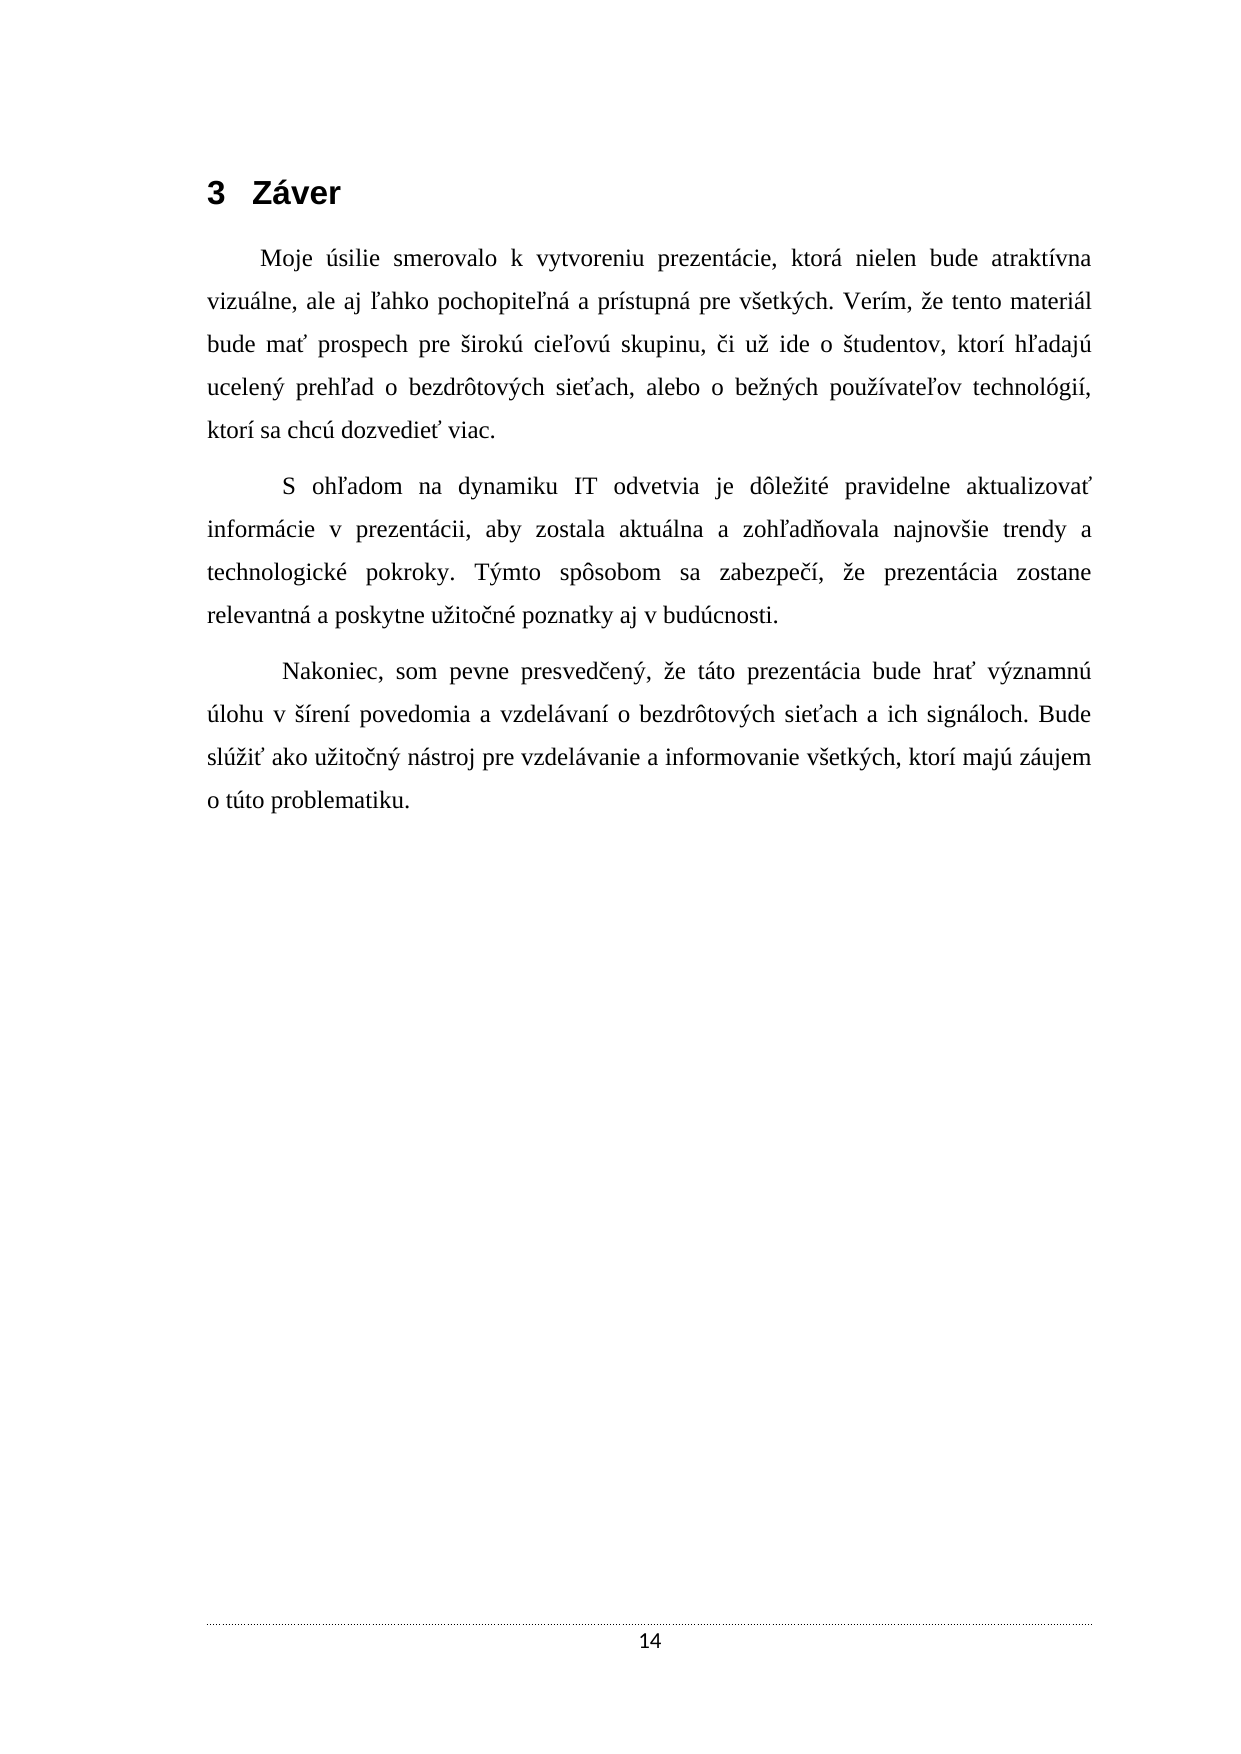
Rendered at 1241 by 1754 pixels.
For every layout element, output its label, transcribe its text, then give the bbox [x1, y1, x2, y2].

text Moje úsilie smerovalo k vytvoreniu prezentácie, ktorá nielen bude atraktívna vizuálne, ale aj ľahko pochopiteľná a prístupná pre všetkých. Verím, že tento materiál bude mať prospech pre širokú cieľovú skupinu, či už ide o študentov, ktorí hľadajú ucelený prehľad o bezdrôtových sieťach, alebo o bežných používateľov technológií, ktorí sa chcú dozvedieť viac. [207, 243, 1092, 444]
text Nakoniec, som pevne presvedčený, že táto prezentácia bude hrať významnú úlohu v šírení povedomia a vzdelávaní o bezdrôtových sieťach a ich signáloch. Bude slúžiť ako užitočný nástroj pre vzdelávanie a informovanie všetkých, ktorí majú záujem o túto problematiku. [207, 656, 1092, 814]
subtitle Záver [207, 173, 1092, 211]
text S ohľadom na dynamiku IT odvetvia je dôležité pravidelne aktualizovať informácie v prezentácii, aby zostala aktuálna a zohľadňovala najnovšie trendy a technologické pokroky. Týmto spôsobom sa zabezpečí, že prezentácia zostane relevantná a poskytne užitočné poznatky aj v budúcnosti. [207, 471, 1092, 629]
